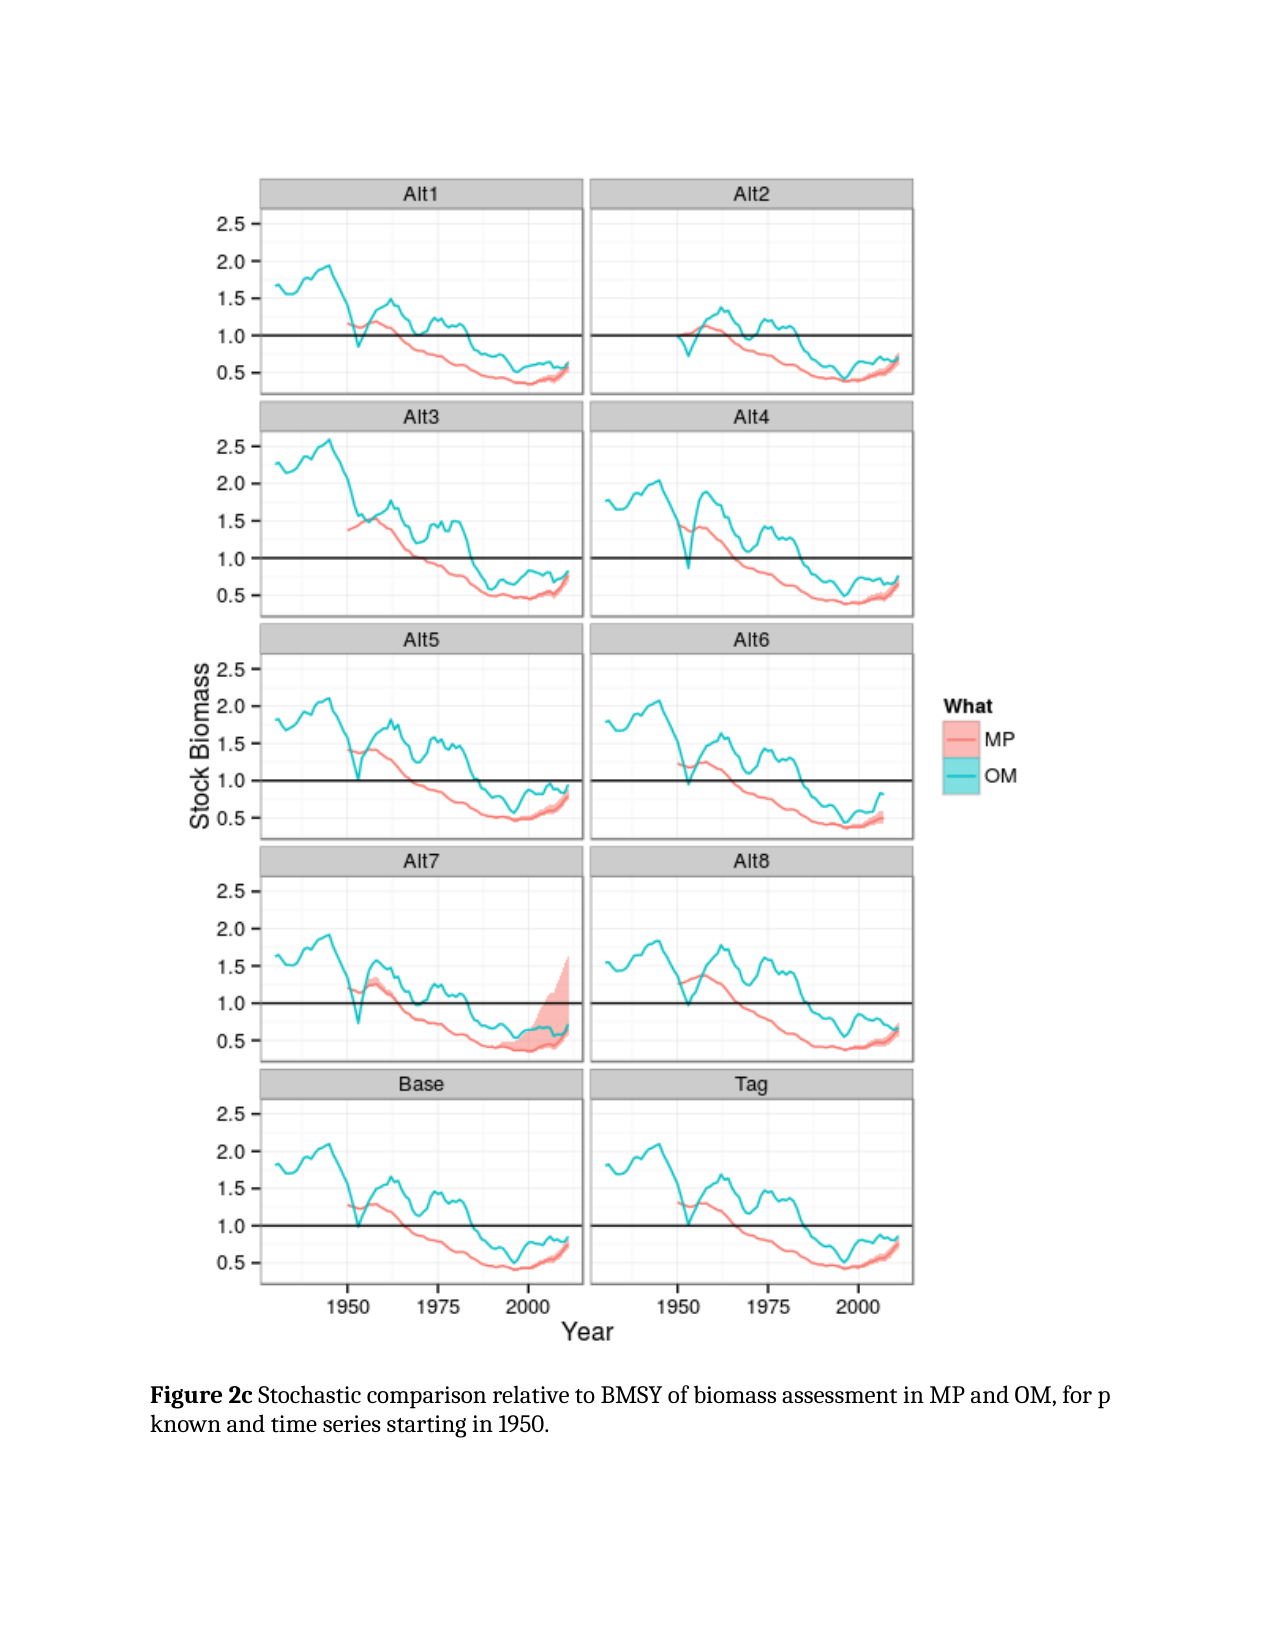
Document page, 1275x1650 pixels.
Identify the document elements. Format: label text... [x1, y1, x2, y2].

text Figure 2c Stochastic comparison relative to BMSY of biomass assessment in MP and OM, for p known and time series starting in 1950. [150, 1381, 1125, 1439]
picture [168, 150, 1078, 1363]
